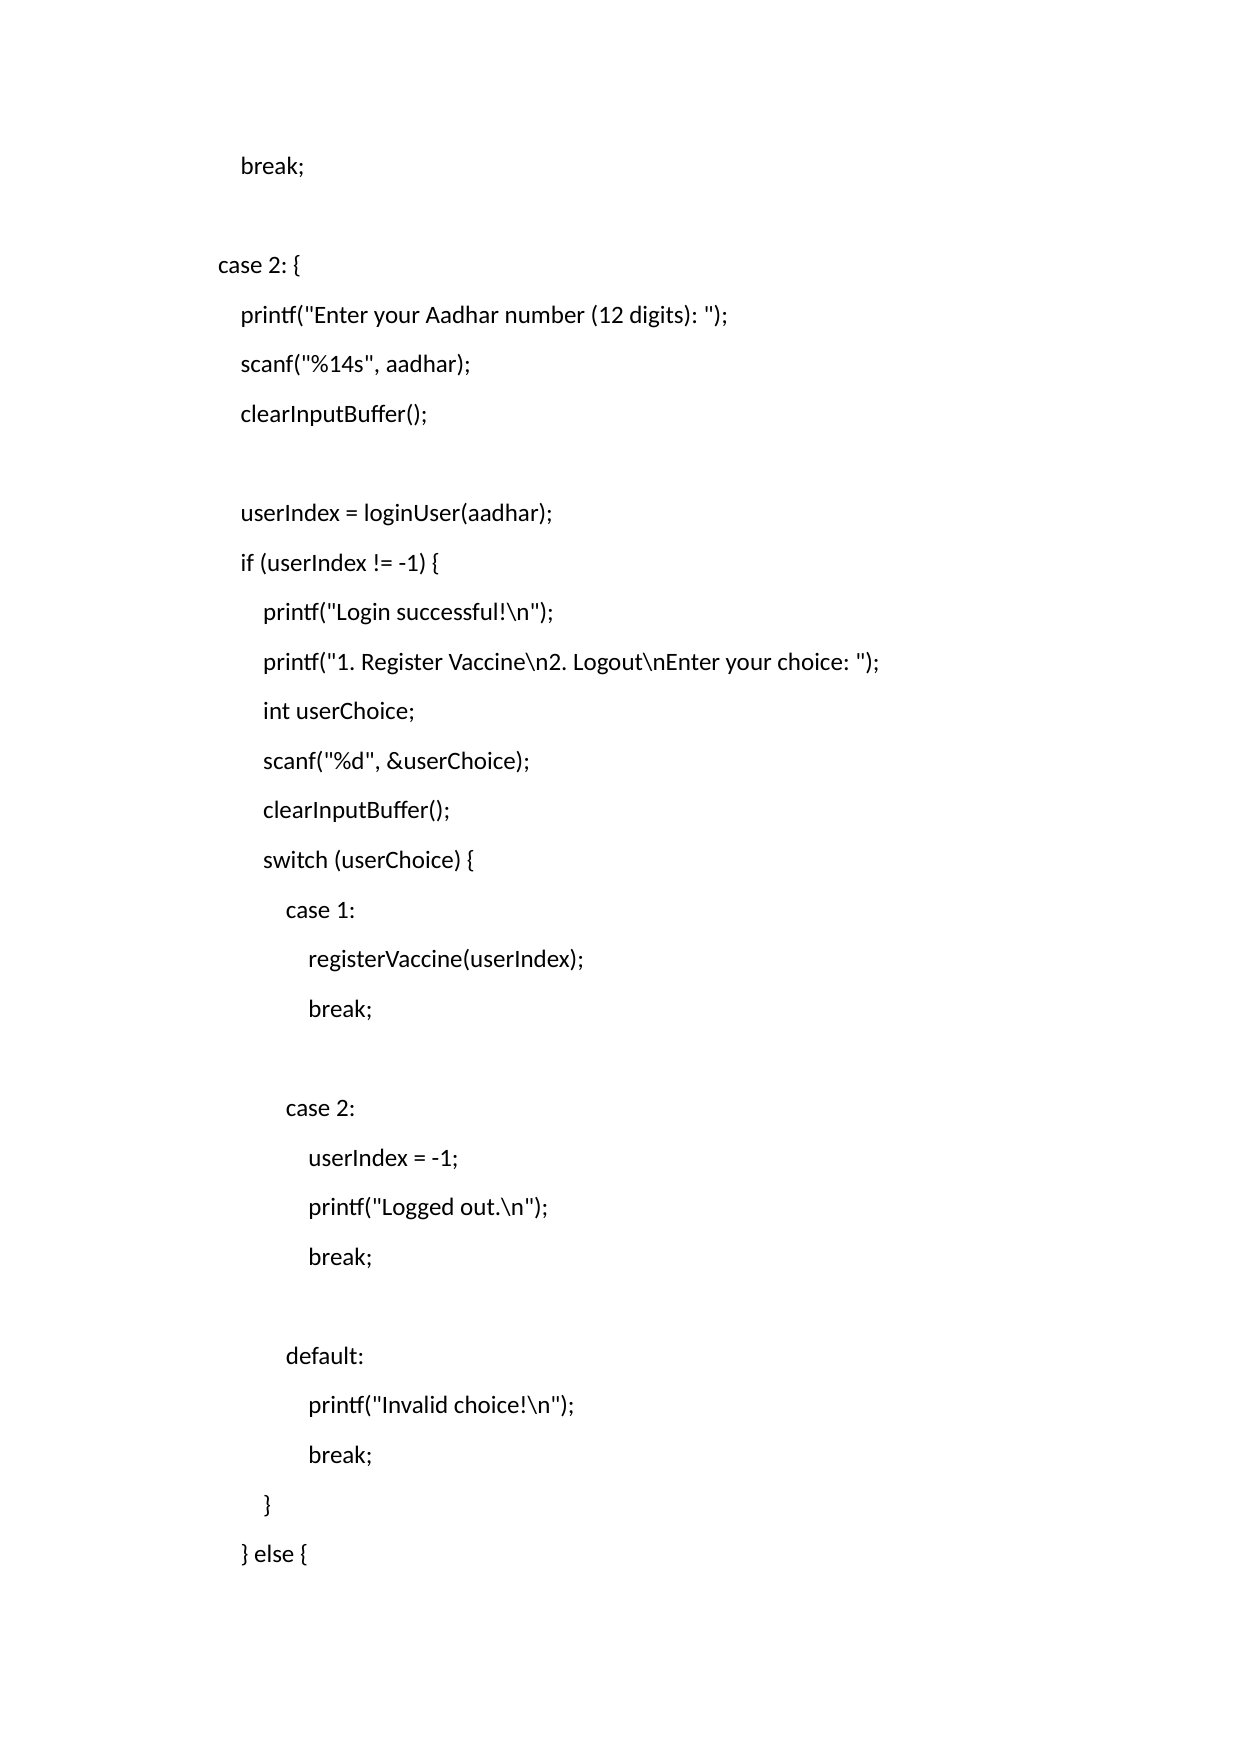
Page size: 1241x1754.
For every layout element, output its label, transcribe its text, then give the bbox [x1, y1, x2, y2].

text userIndex = loginUser(aadhar); [150, 497, 1090, 528]
text userIndex = -1; [150, 1142, 1090, 1172]
text case 1: [150, 894, 1090, 924]
text switch (userChoice) { [150, 844, 1090, 875]
text break; [150, 1241, 1090, 1271]
text scanf("%d", &userChoice); [150, 745, 1090, 776]
text } else { [150, 1538, 1090, 1569]
text printf("1. Register Vaccine\n2. Logout\nEnter your choice: "); [150, 646, 1090, 676]
text case 2: { [150, 249, 1090, 280]
text break; [150, 1439, 1090, 1470]
text if (userIndex != -1) { [150, 547, 1090, 577]
text } [150, 1489, 1090, 1519]
text printf("Logged out.\n"); [150, 1191, 1090, 1222]
text scanf("%14s", aadhar); [150, 348, 1090, 379]
text printf("Login successful!\n"); [150, 596, 1090, 627]
text case 2: [150, 1092, 1090, 1123]
text default: [150, 1340, 1090, 1371]
text clearInputBuffer(); [150, 398, 1090, 428]
text printf("Invalid choice!\n"); [150, 1389, 1090, 1420]
text break; [150, 993, 1090, 1023]
text break; [150, 150, 1090, 181]
text int userChoice; [150, 695, 1090, 726]
text printf("Enter your Aadhar number (12 digits): "); [150, 299, 1090, 329]
text clearInputBuffer(); [150, 794, 1090, 825]
text registerVaccine(userIndex); [150, 943, 1090, 974]
